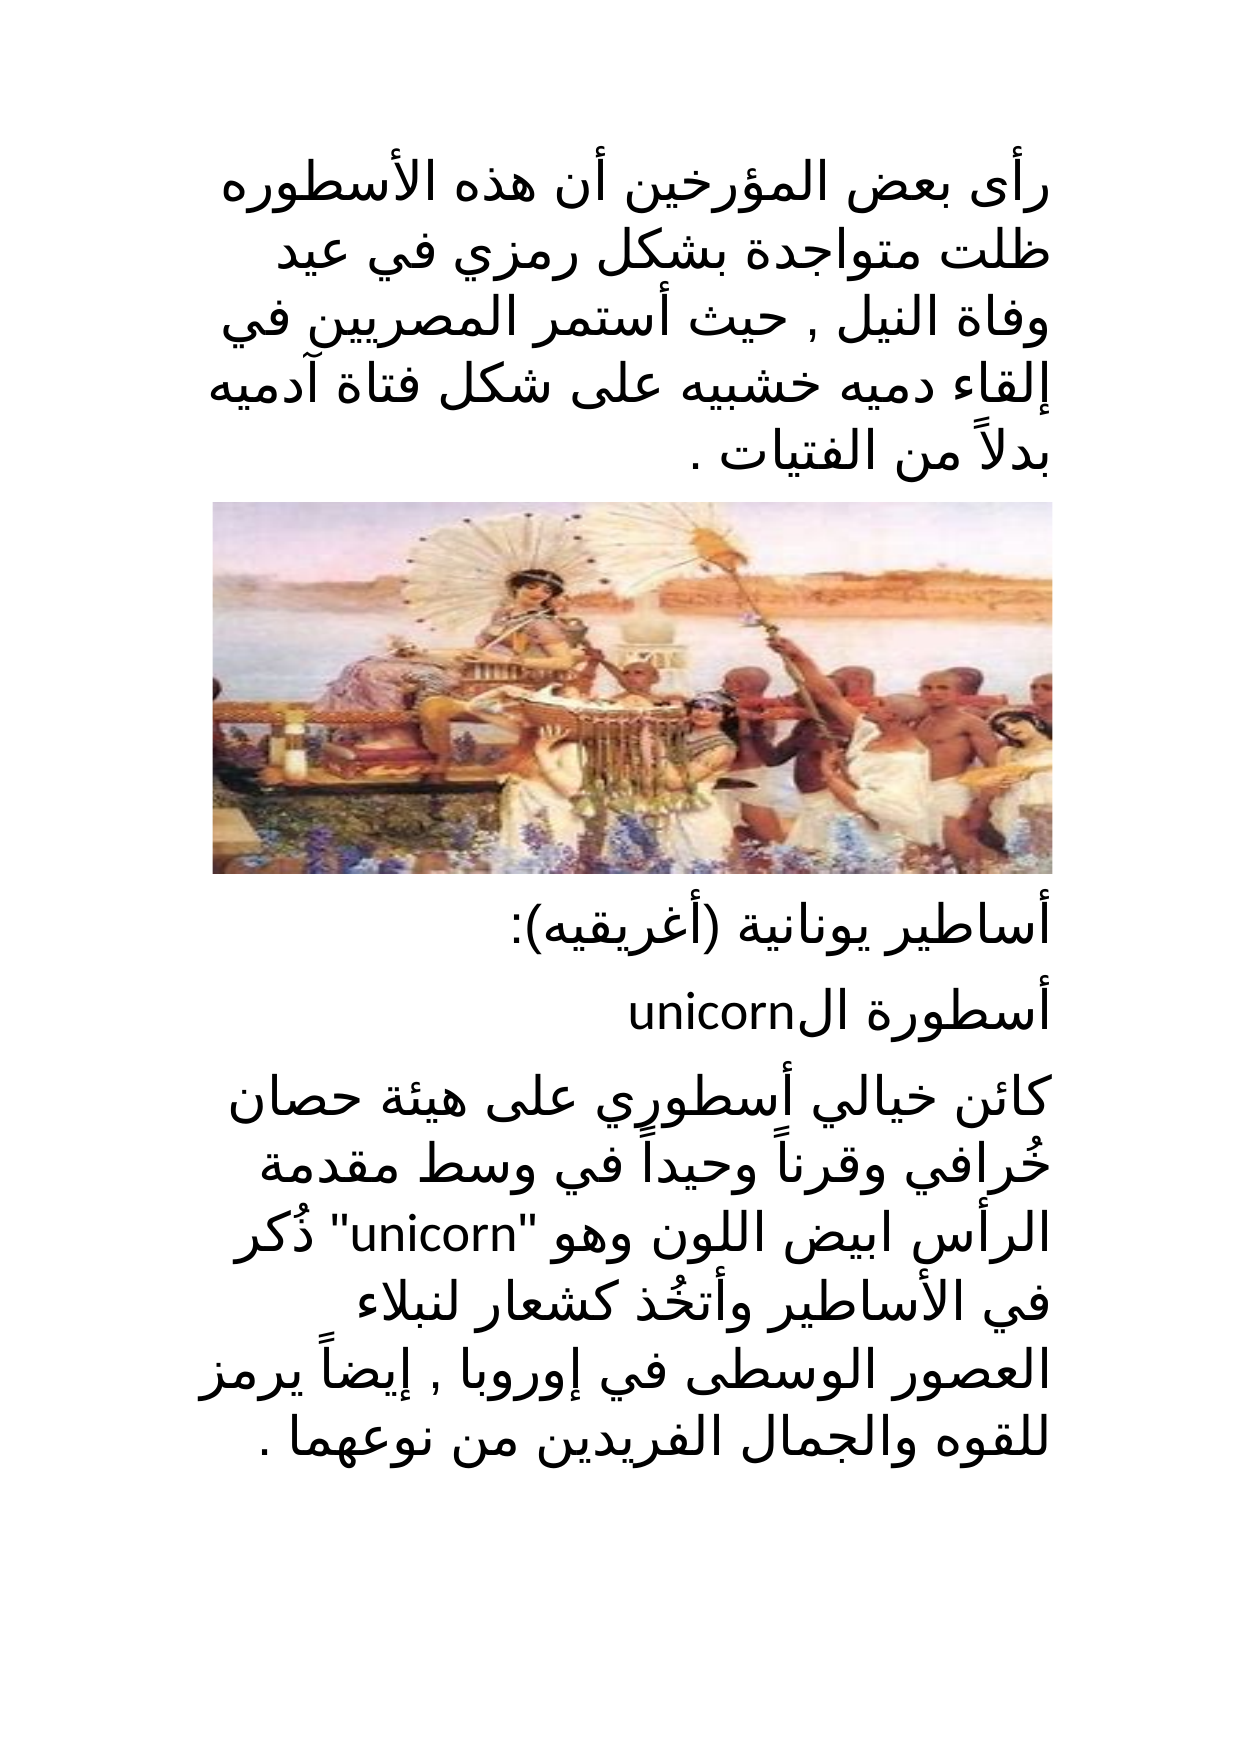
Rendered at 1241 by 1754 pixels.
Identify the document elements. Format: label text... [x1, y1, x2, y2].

text كائن خيالي أسطوري على هيئة حصان خُرافي وقرناً وحيداً في وسط مقدمة الرأس ابيض اللون وهو "unicorn" ذُكر في الأساطير وأتخُذ كشعار لنبلاء العصور الوسطى في إوروبا , إيضاً يرمز للقوه والجمال الفريدين من نوعهما . [187, 1064, 1053, 1467]
text أساطير يونانية (أغريقيه): [187, 893, 1053, 955]
text رأى بعض المؤرخين أن هذه الأسطوره ظلت متواجدة بشكل رمزي في عيد وفاة النيل , حيث أستمر المصريين في إلقاء دميه خشبيه على شكل فتاة آدميه بدلاً من الفتيات . [187, 150, 1053, 481]
text أسطورة الunicorn [187, 977, 1053, 1043]
picture [212, 502, 1053, 874]
